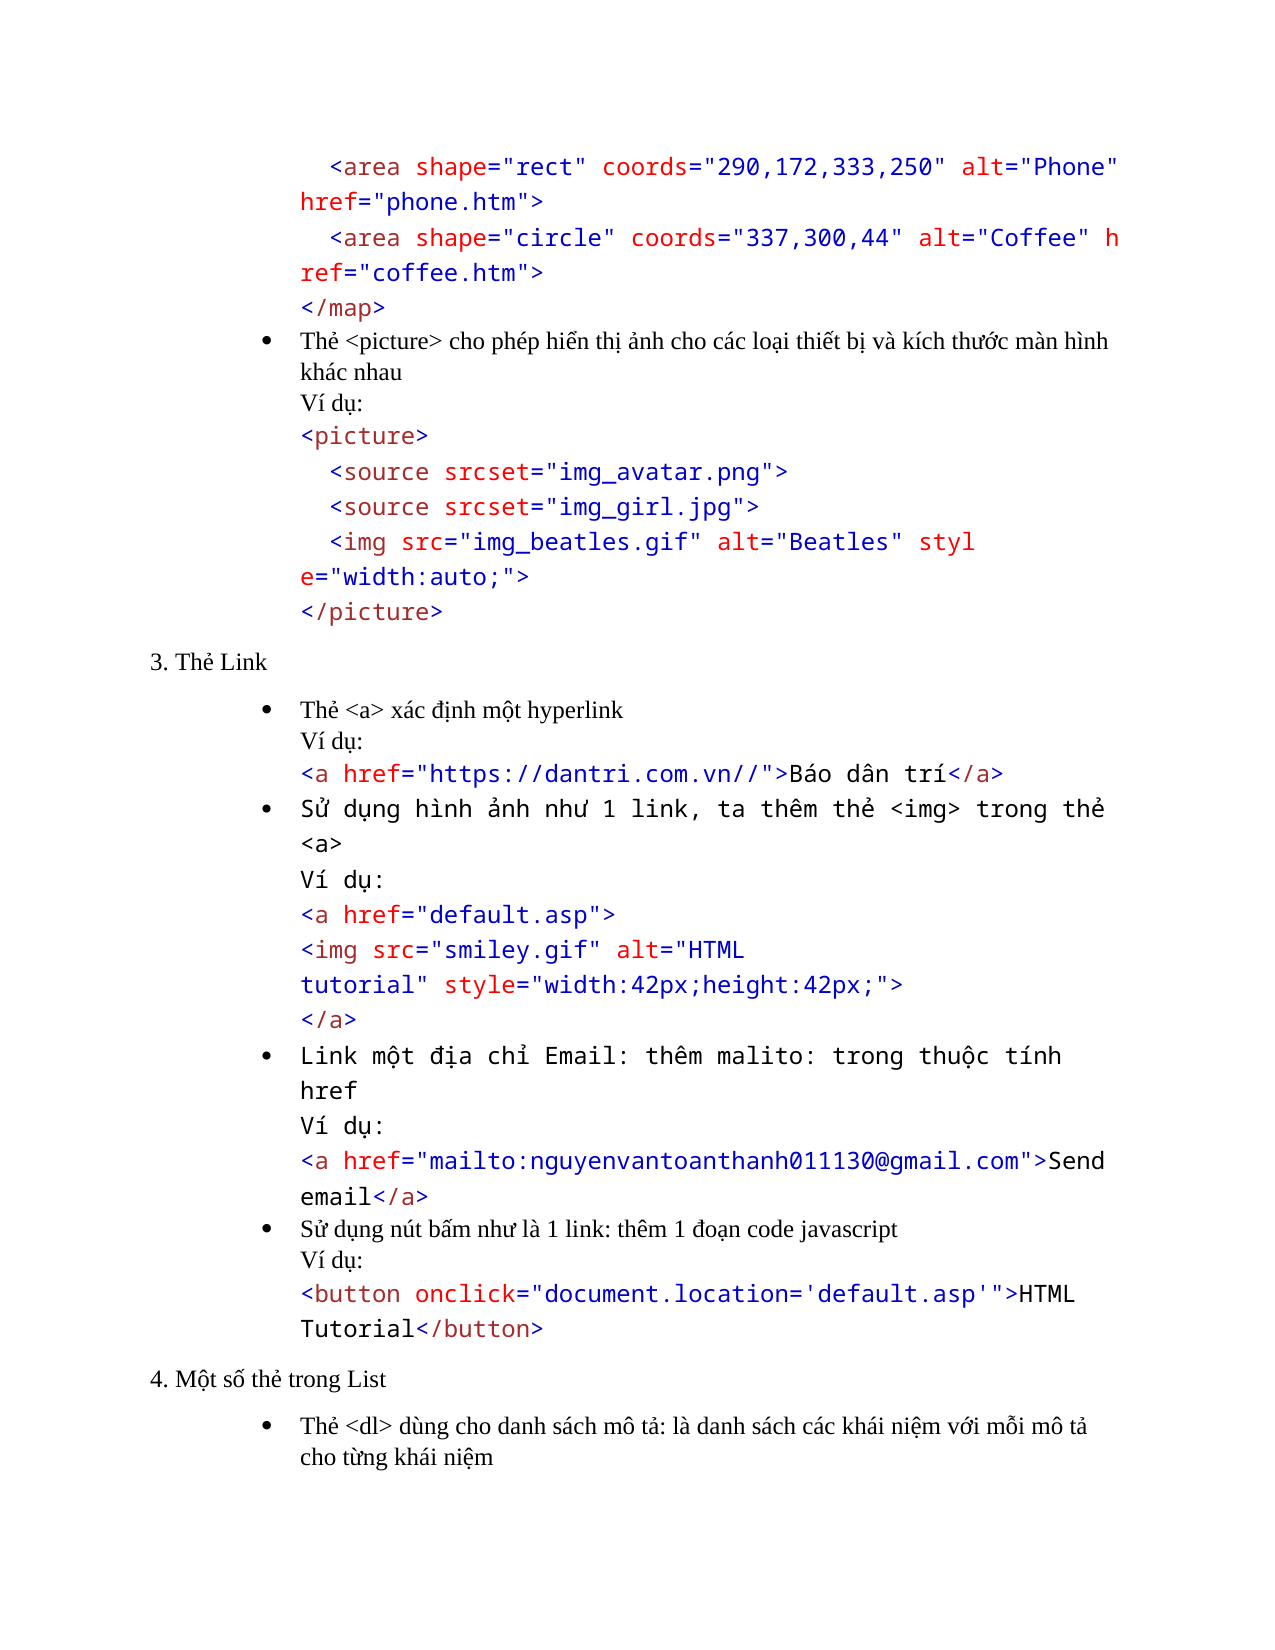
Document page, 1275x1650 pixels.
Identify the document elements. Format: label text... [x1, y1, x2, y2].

list Ví dụ: [300, 862, 1125, 895]
list Sử dụng hình ảnh như 1 link, ta thêm thẻ <img> trong thẻ <a> [262, 792, 1125, 860]
list Thẻ <a> xác định một hyperlink [262, 695, 1125, 723]
list Ví dụ: [300, 726, 1125, 754]
list Ví dụ: <a href="mailto:nguyenvantoanthanh011130@gmail.com">Send email</a> [300, 1109, 1125, 1212]
list <a href="default.asp"> <img src="smiley.gif" alt="HTML tutorial" style="width:42px;height:42px;"> </a> [300, 898, 1125, 1036]
list Thẻ <dl> dùng cho danh sách mô tả: là danh sách các khái niệm với mỗi mô tả cho từng khái niệm [262, 1411, 1125, 1471]
text 3. Thẻ Link [150, 647, 1125, 676]
list <a href="https://dantri.com.vn//">Báo dân trí</a> [300, 757, 789, 789]
list Link một địa chỉ Email: thêm malito: trong thuộc tính href [262, 1038, 1125, 1106]
text 4. Một số thẻ trong List [150, 1364, 1125, 1392]
list Ví dụ: [300, 1246, 1125, 1274]
list Sử dụng nút bấm như là 1 link: thêm 1 đoạn code javascript [262, 1214, 1125, 1243]
list <picture> <source srcset="img_avatar.png"> <source srcset="img_girl.jpg"> <img src="img_beatles.gif" alt="Beatles" style="width:auto;"> </picture> [300, 419, 1125, 628]
list Ví dụ: [300, 388, 1125, 417]
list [300, 150, 1125, 323]
list <button onclick="document.location='default.asp'">HTML Tutorial</button> [300, 1277, 1125, 1344]
list Thẻ <picture> cho phép hiển thị ảnh cho các loại thiết bị và kích thước màn hình khác nhau [262, 326, 1125, 386]
list <a href="https://dantri.com.vn//">Báo dân trí</a> [947, 757, 1125, 789]
